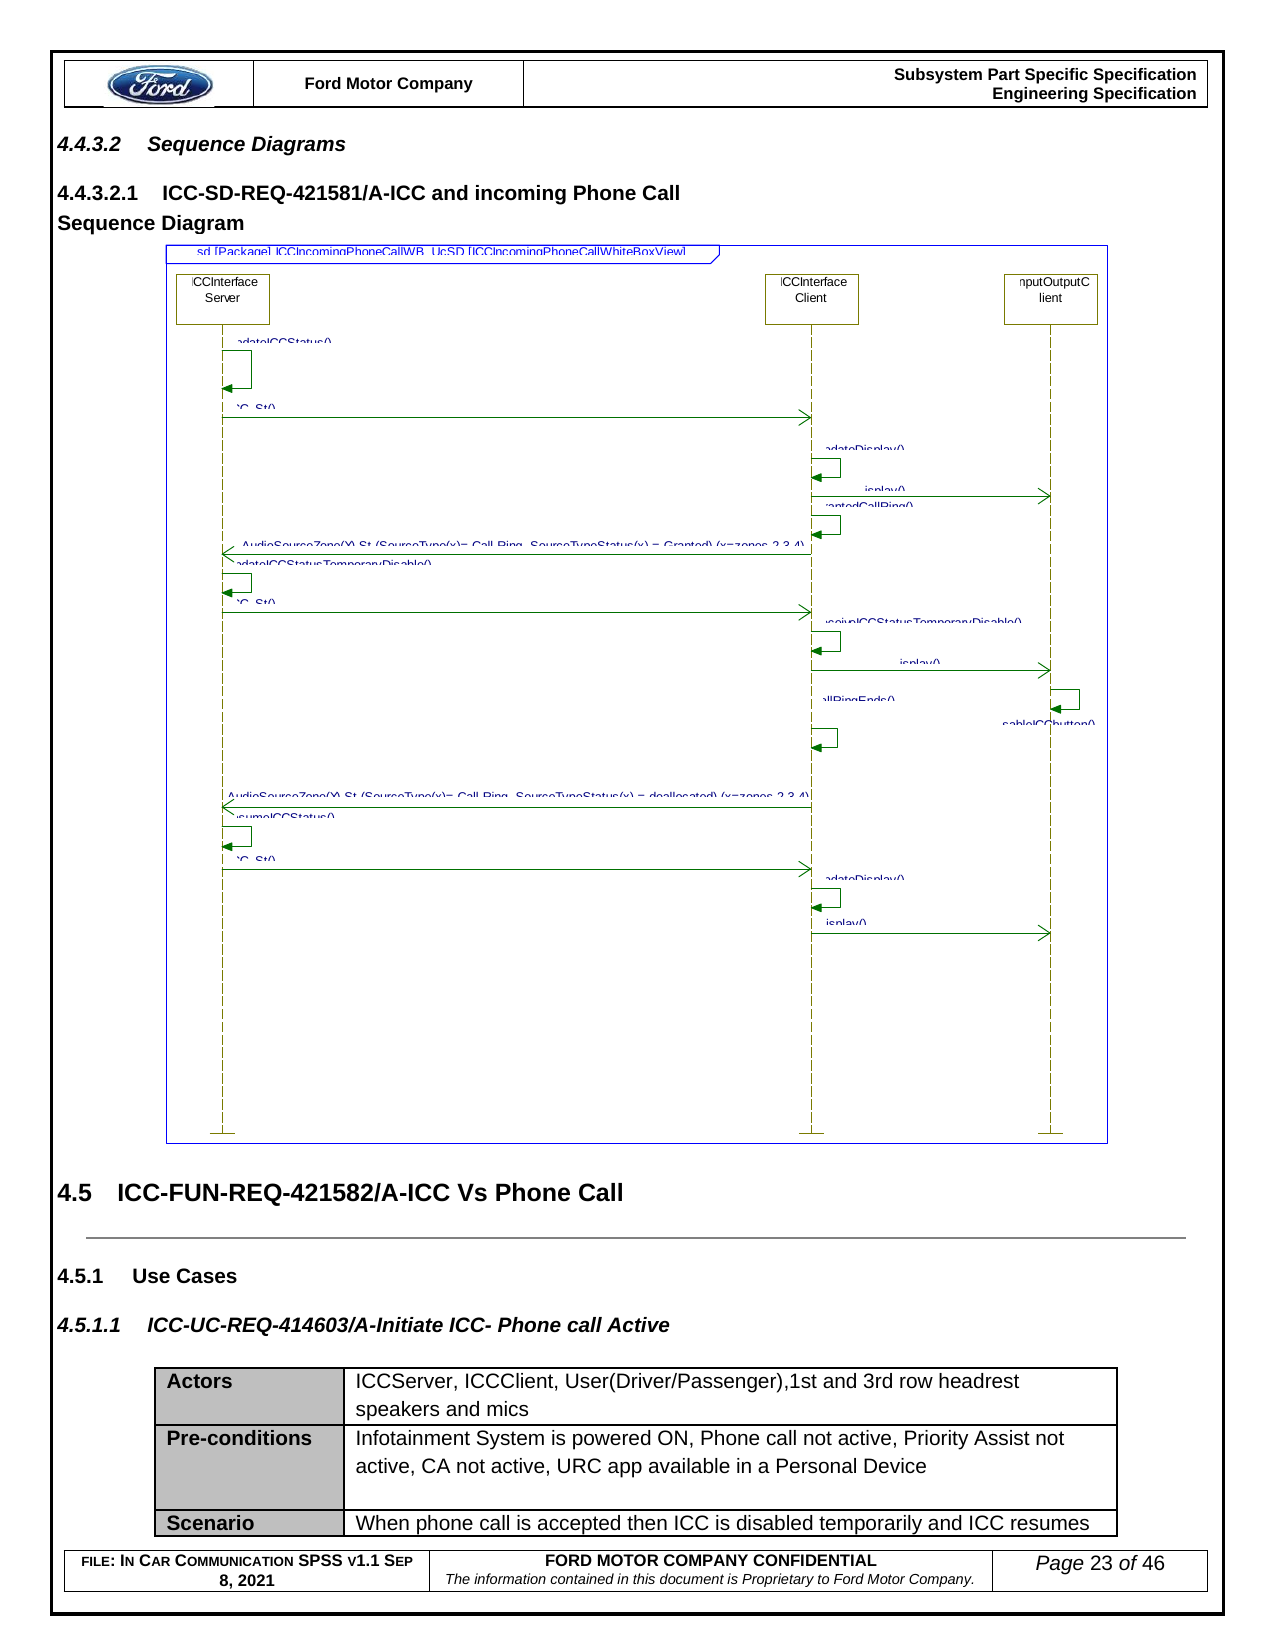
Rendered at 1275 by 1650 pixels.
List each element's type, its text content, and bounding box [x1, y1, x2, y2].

table_cell Infotainment System is powered ON, Phone call not active, Priority Assist not active, CA not active, URC app available in a Personal Device [345, 1426, 1116, 1509]
subtitle ICC-SD-REQ-421581/A-ICC and incoming Phone Call [57, 180, 1215, 204]
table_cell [156, 1511, 343, 1535]
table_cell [345, 1511, 1116, 1535]
subtitle ICC-FUN-REQ-421582/A-ICC Vs Phone Call [57, 1178, 1215, 1207]
text Sequence Diagram [57, 211, 1215, 234]
subtitle Sequence Diagrams [57, 131, 1215, 155]
picture [103, 61, 215, 107]
subtitle Use Cases [57, 1264, 1215, 1288]
table_cell Pre-conditions [156, 1426, 343, 1509]
table_header Actors [156, 1369, 343, 1424]
table_header ICCServer, ICCClient, User(Driver/Passenger),1st and 3rd row headrest speakers and mics [345, 1369, 1116, 1424]
subtitle ICC-UC-REQ-414603/A-Initiate ICC- Phone call Active [57, 1313, 1215, 1337]
